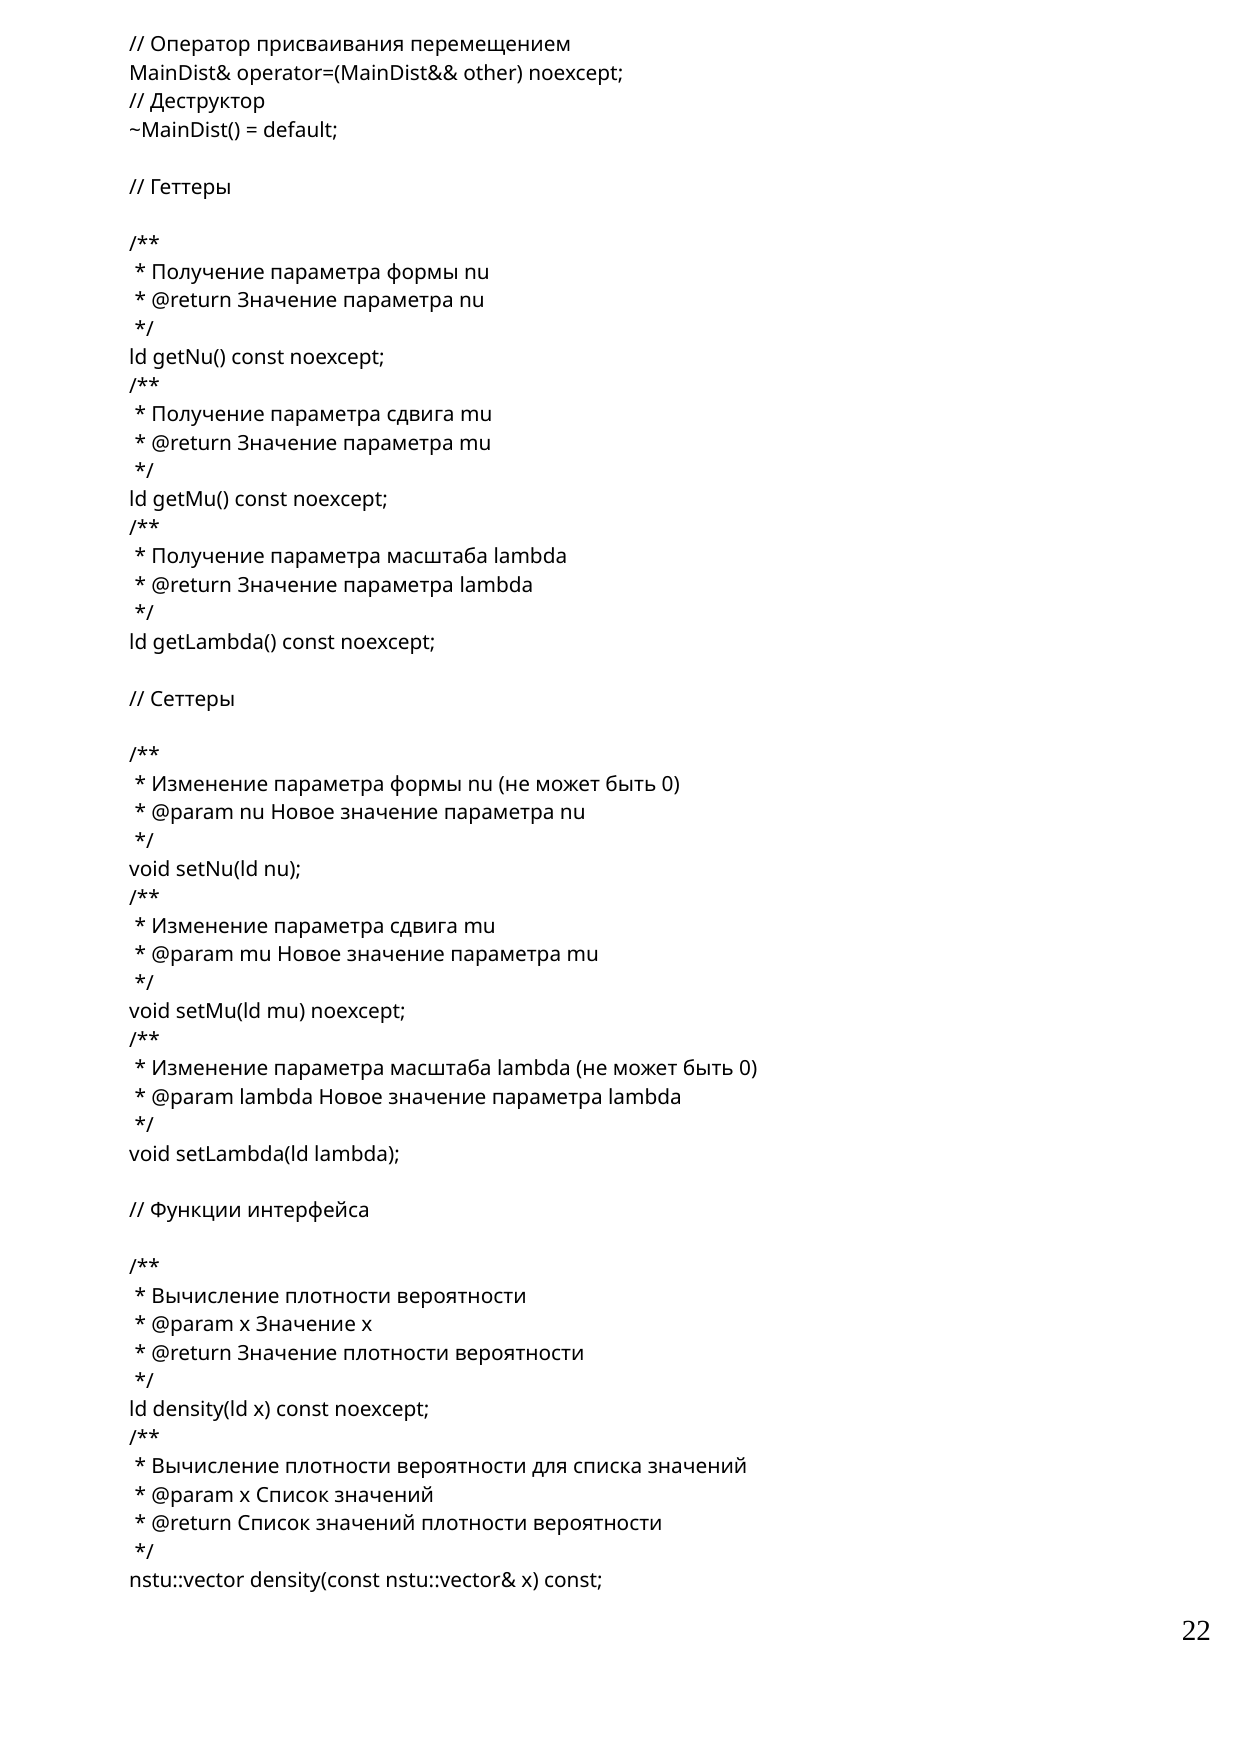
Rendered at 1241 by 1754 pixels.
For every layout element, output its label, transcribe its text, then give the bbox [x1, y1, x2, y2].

text */ [118, 598, 1211, 627]
text ld getLambda() const noexcept; [118, 627, 1211, 655]
text void setNu(ld nu); [118, 854, 1211, 883]
text * @param lambda Новое значение параметра lambda [118, 1082, 1211, 1110]
text // Геттеры [118, 172, 1211, 200]
text * Вычисление плотности вероятности [118, 1281, 1211, 1309]
text ld getNu() const noexcept; [118, 342, 1211, 371]
text * @param x Список значений [118, 1480, 1211, 1508]
text * Получение параметра сдвига mu [118, 399, 1211, 428]
text // Сеттеры [118, 684, 1211, 712]
text /** [118, 1252, 1211, 1281]
text */ [118, 826, 1211, 854]
text * Получение параметра формы nu [118, 257, 1211, 286]
text /** [118, 1423, 1211, 1451]
text * @return Значение плотности вероятности [118, 1338, 1211, 1366]
text /** [118, 741, 1211, 769]
text * @return Значение параметра nu [118, 286, 1211, 314]
text * Изменение параметра масштаба lambda (не может быть 0) [118, 1053, 1211, 1082]
text */ [118, 1537, 1211, 1565]
text // Оператор присваивания перемещением [118, 29, 1211, 58]
text * Получение параметра масштаба lambda [118, 541, 1211, 570]
text /** [118, 883, 1211, 911]
text MainDist& operator=(MainDist&& other) noexcept; [118, 58, 1211, 86]
text void setLambda(ld lambda); [118, 1139, 1211, 1167]
text ~MainDist() = default; [118, 115, 1211, 143]
text */ [118, 968, 1211, 996]
text * Вычисление плотности вероятности для списка значений [118, 1451, 1211, 1480]
text nstu::vector density(const nstu::vector& x) const; [118, 1565, 1211, 1594]
text /** [118, 371, 1211, 399]
text /** [118, 513, 1211, 541]
text ld density(ld x) const noexcept; [118, 1394, 1211, 1423]
text */ [118, 1110, 1211, 1139]
text /** [118, 229, 1211, 257]
text ld getMu() const noexcept; [118, 484, 1211, 513]
text // Функции интерфейса [118, 1196, 1211, 1224]
text * Изменение параметра формы nu (не может быть 0) [118, 769, 1211, 797]
text * @return Значение параметра mu [118, 428, 1211, 456]
text */ [118, 1366, 1211, 1394]
text * @param x Значение x [118, 1309, 1211, 1338]
text // Деструктор [118, 86, 1211, 115]
text */ [118, 456, 1211, 484]
text */ [118, 314, 1211, 342]
text * @param mu Новое значение параметра mu [118, 939, 1211, 968]
text * @return Значение параметра lambda [118, 570, 1211, 598]
text * @param nu Новое значение параметра nu [118, 797, 1211, 826]
text /** [118, 1025, 1211, 1053]
text * Изменение параметра сдвига mu [118, 911, 1211, 939]
text void setMu(ld mu) noexcept; [118, 996, 1211, 1025]
text * @return Список значений плотности вероятности [118, 1508, 1211, 1537]
